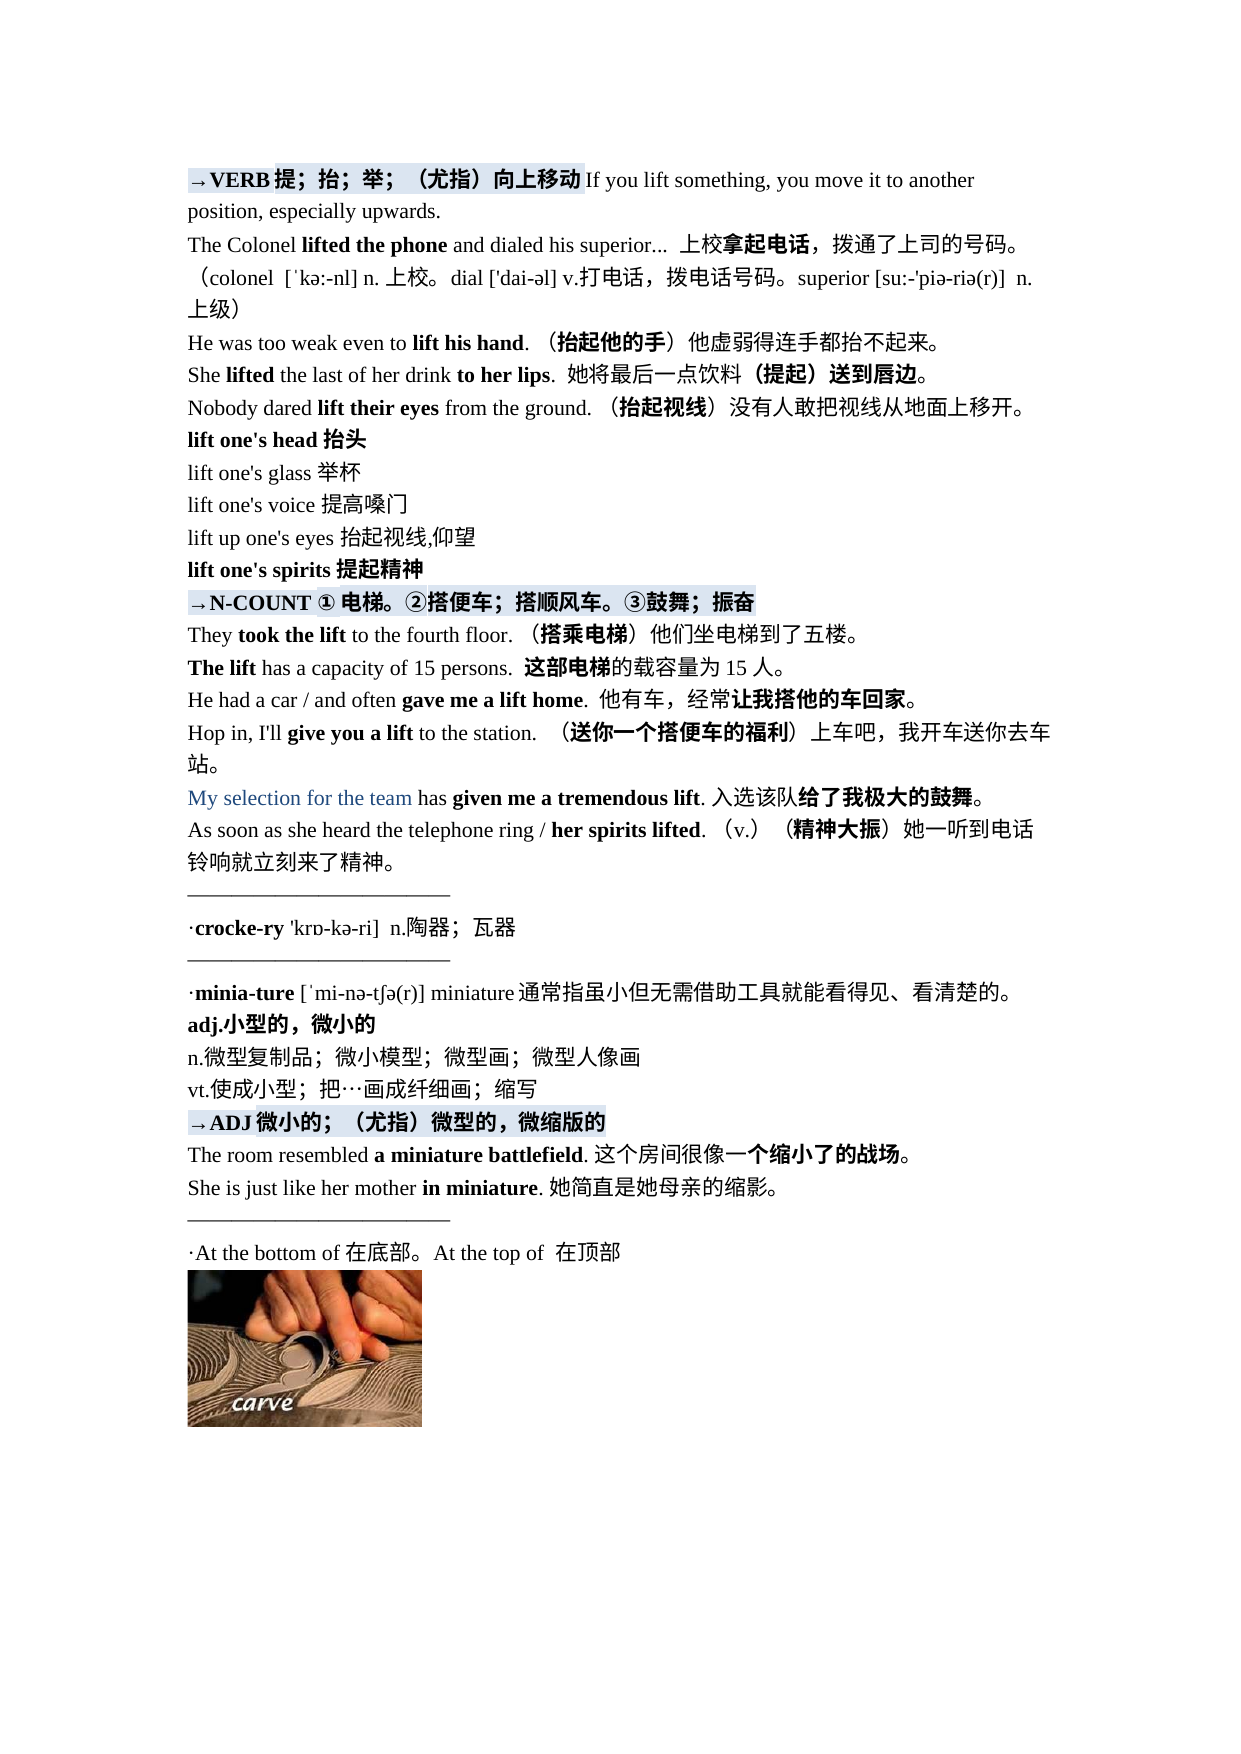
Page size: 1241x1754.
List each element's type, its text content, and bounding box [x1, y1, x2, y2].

text He was too weak even to lift his hand. （抬起他的手）他虚弱得连手都抬不起来。 [187, 324, 1053, 357]
text He had a car / and often gave me a lift home. 他有车，经常让我搭他的车回家。 [187, 682, 1053, 714]
text lift one's head 抬头 [187, 422, 1053, 454]
text The lift has a capacity of 15 persons. 这部电梯的载容量为15 人。 [187, 649, 1053, 682]
text Nobody dared lift their eyes from the ground. （抬起视线）没有人敢把视线从地面上移开。 [187, 389, 1053, 422]
text ———————————— [187, 877, 1053, 909]
text →ADJ微小的；（尤指）微型的，微缩版的 [187, 1104, 1053, 1137]
text vt.使成小型；把…画成纤细画；缩写 [187, 1072, 1053, 1104]
text lift one's glass 举杯 [187, 454, 1053, 487]
text The Colonel lifted the phone and dialed his superior... 上校拿起电话，拨通了上司的号码。（colonel [ˈkə:-nl] n. 上校。dial ['dai-əl] v.打电话，拨电话号码。superior [su:-'piə-riə(r)] n.上级） [187, 227, 1053, 324]
text As soon as she heard the telephone ring / her spirits lifted. （v.）（精神大振）她一听到电话铃响就立刻来了精神。 [187, 812, 1053, 877]
text Hop in, I'll give you a lift to the station. （送你一个搭便车的福利）上车吧，我开车送你去车站。 [187, 714, 1053, 779]
text lift up one's eyes 抬起视线,仰望 [187, 519, 1053, 552]
text She is just like her mother in miniature. 她简直是她母亲的缩影。 [187, 1169, 1053, 1202]
picture [187, 1270, 422, 1427]
text lift one's voice 提高嗓门 [187, 487, 1053, 519]
text ———————————— [187, 942, 1053, 974]
text ·crocke-ry 'krɒ-kə-ri] n.陶器；瓦器 [187, 909, 1053, 942]
text ———————————— [187, 1202, 1053, 1234]
text →VERB提；抬；举；（尤指）向上移动If you lift something, you move it to another position, especially upwards. [187, 162, 1053, 227]
text lift one's spirits 提起精神 [187, 552, 1053, 584]
text adj.小型的，微小的 [187, 1007, 1053, 1039]
text She lifted the last of her drink to her lips. 她将最后一点饮料（提起）送到唇边。 [187, 357, 1053, 389]
text ·minia-ture [ˈmi-nə-tʃə(r)] miniature通常指虽小但无需借助工具就能看得见、看清楚的。 [187, 974, 1053, 1007]
text ·At the bottom of 在底部。At the top of 在顶部 [187, 1234, 1053, 1267]
text →N-COUNT ①电梯。②搭便车；搭顺风车。③鼓舞；振奋 [187, 584, 1053, 617]
text The room resembled a miniature battlefield. 这个房间很像一个缩小了的战场。 [187, 1137, 1053, 1169]
text They took the lift to the fourth floor. （搭乘电梯）他们坐电梯到了五楼。 [187, 617, 1053, 649]
text My selection for the team has given me a tremendous lift. 入选该队给了我极大的鼓舞。 [187, 779, 1053, 812]
text n.微型复制品；微小模型；微型画；微型人像画 [187, 1039, 1053, 1072]
